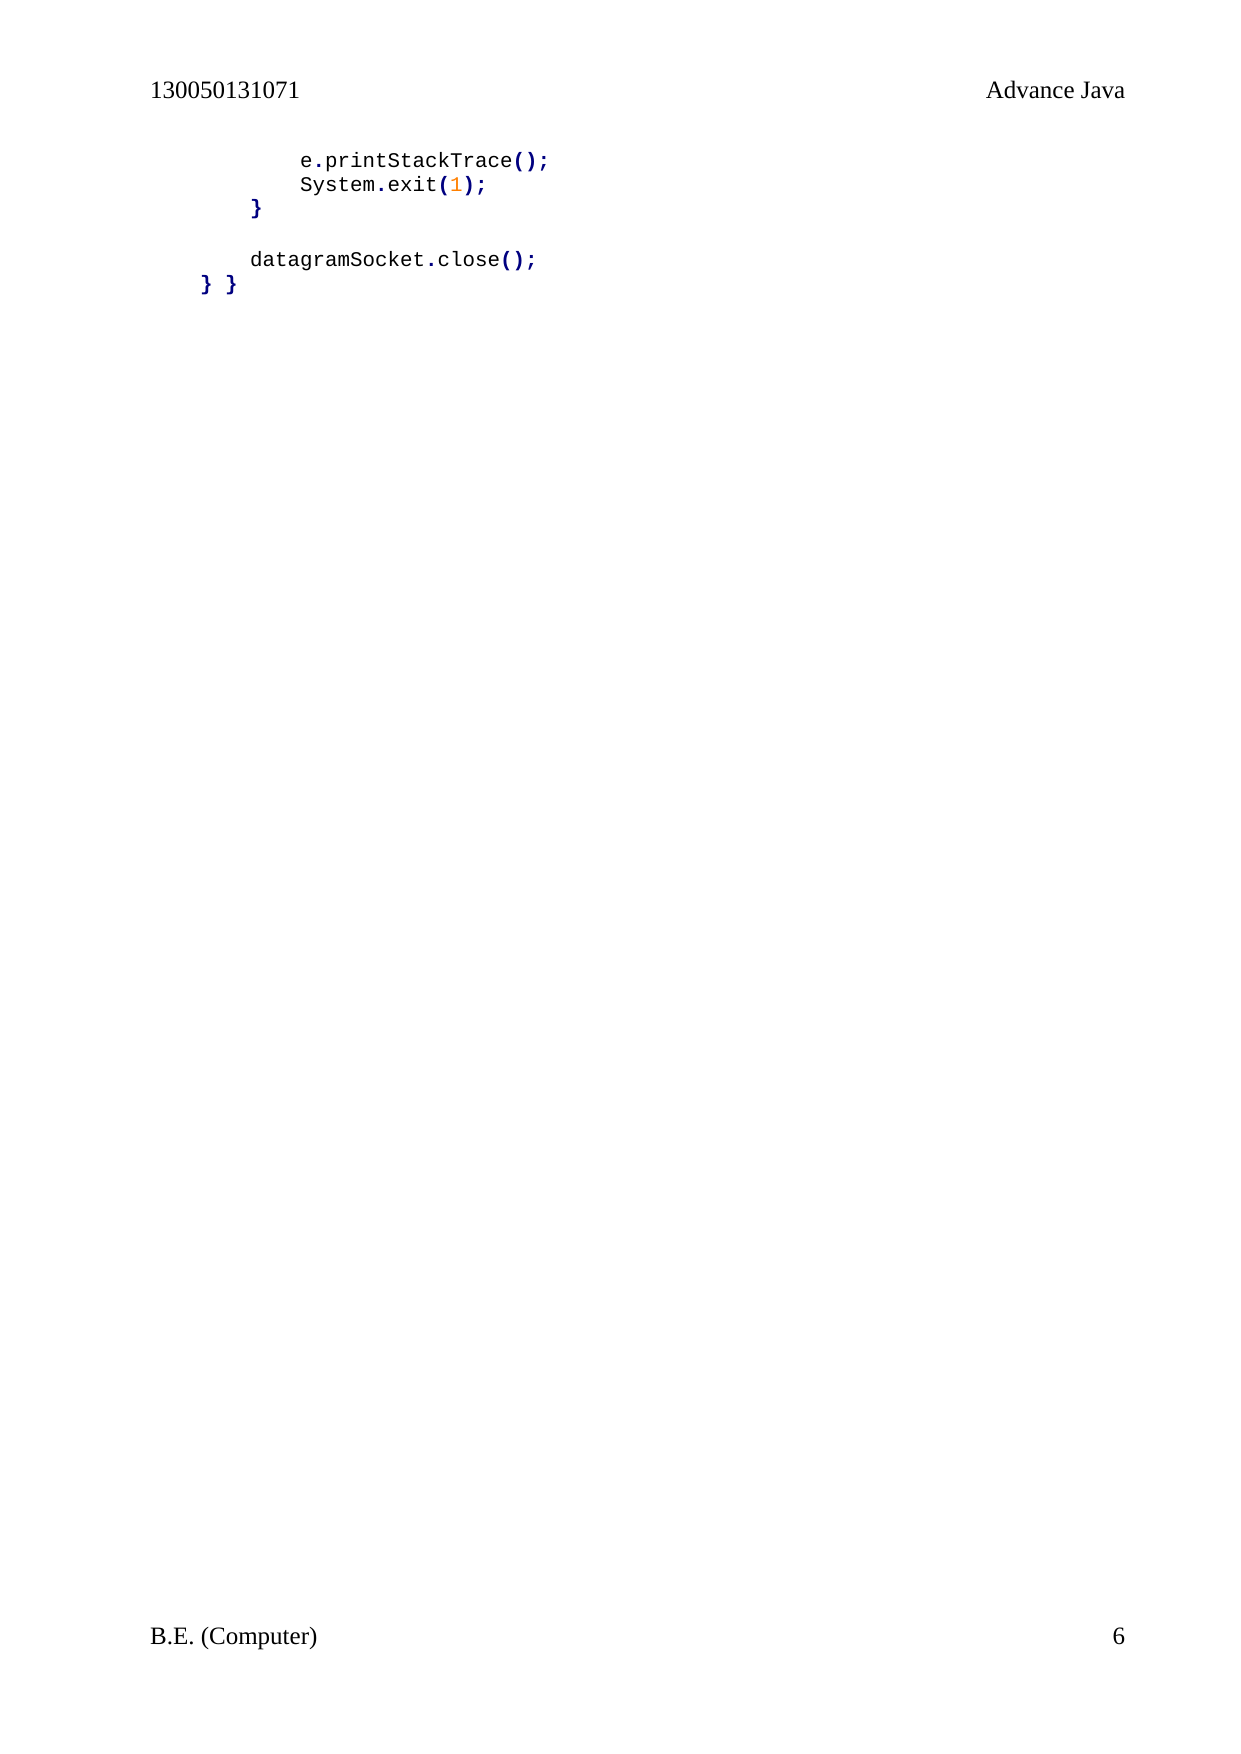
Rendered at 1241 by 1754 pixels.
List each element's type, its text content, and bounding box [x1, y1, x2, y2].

text System.exit(1); [150, 174, 1090, 197]
text e.printStackTrace(); [150, 150, 1090, 174]
text } } [150, 273, 1090, 296]
text datagramSocket.close(); [150, 249, 1090, 273]
text } [150, 197, 1090, 221]
